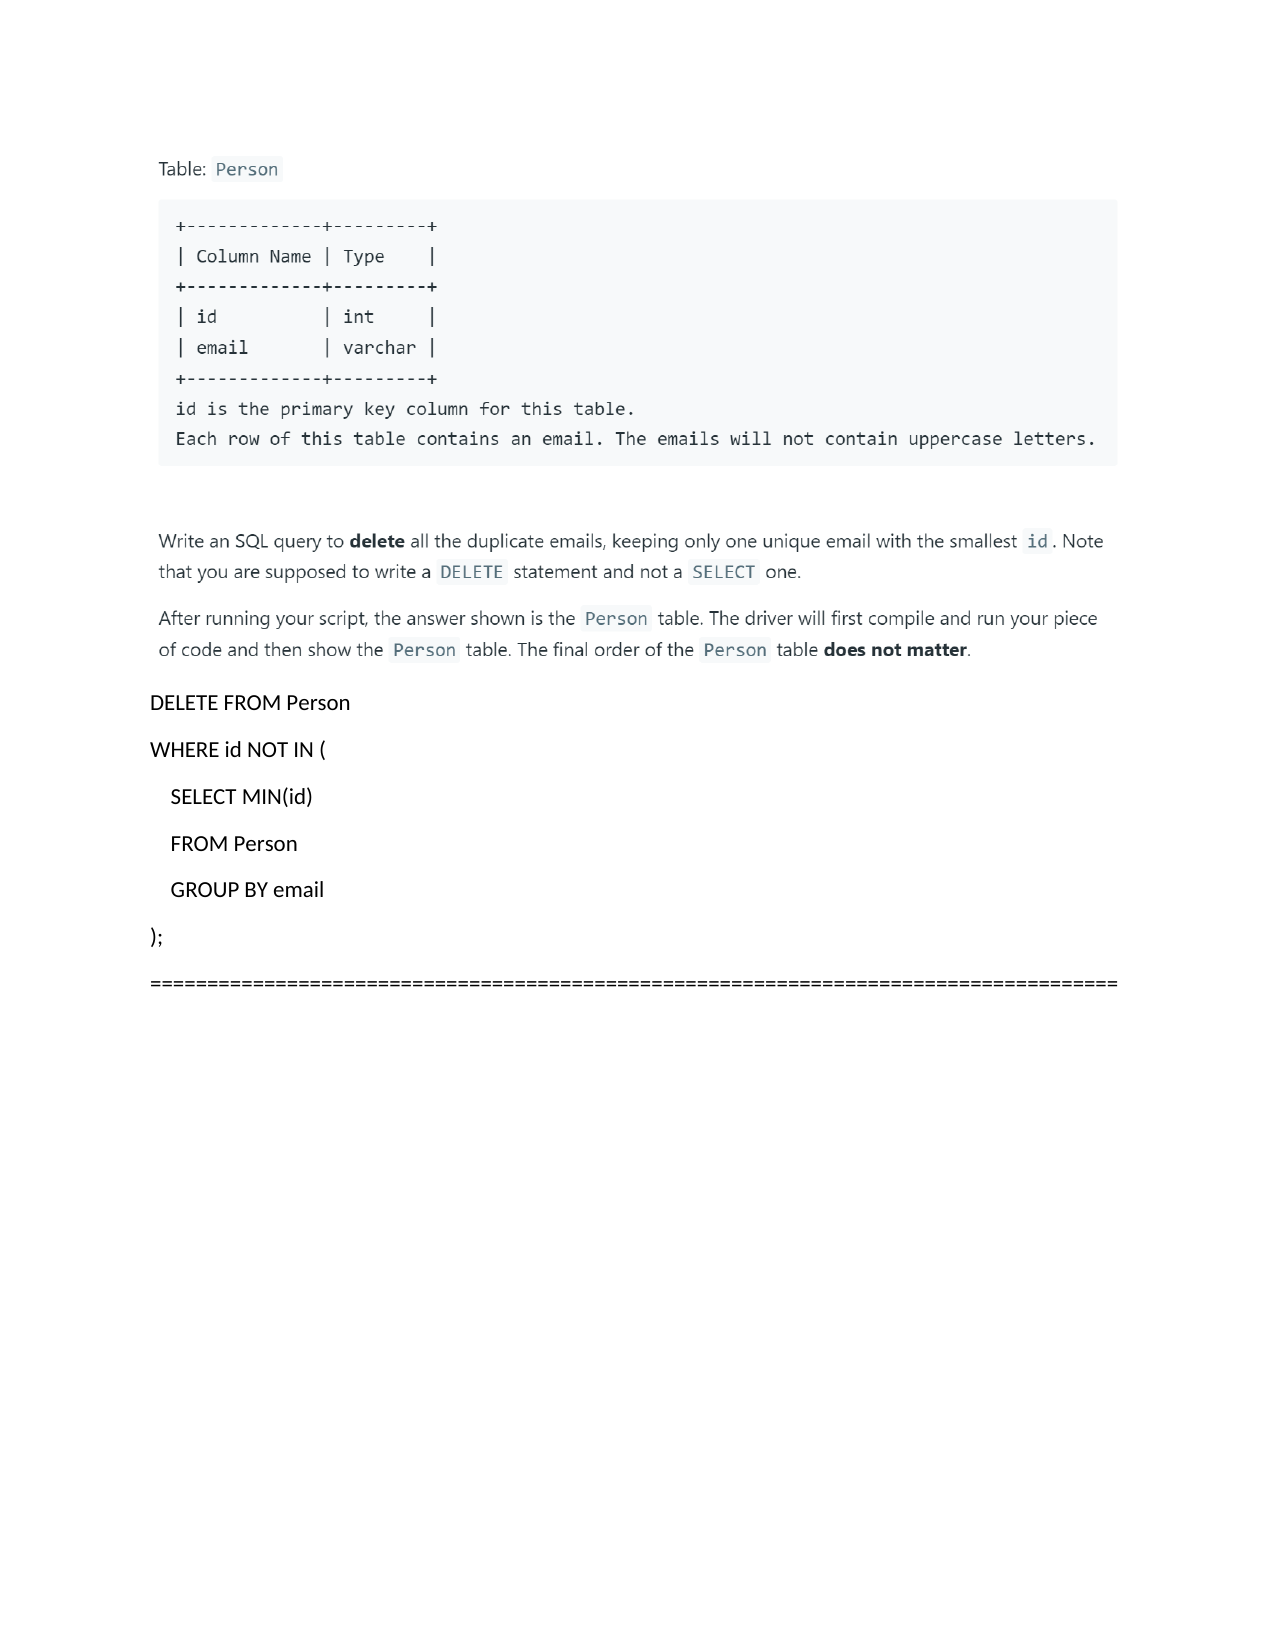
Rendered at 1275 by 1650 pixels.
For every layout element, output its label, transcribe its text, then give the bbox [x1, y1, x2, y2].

text WHERE id NOT IN ( [150, 735, 1125, 763]
text GROUP BY email [150, 876, 1125, 903]
text SELECT MIN(id) [150, 782, 1125, 810]
text FROM Person [150, 829, 1125, 857]
text DELETE FROM Person [150, 688, 1125, 716]
text ); [150, 922, 1125, 950]
picture [150, 150, 1125, 670]
text ===================================================================================== [150, 969, 1125, 997]
